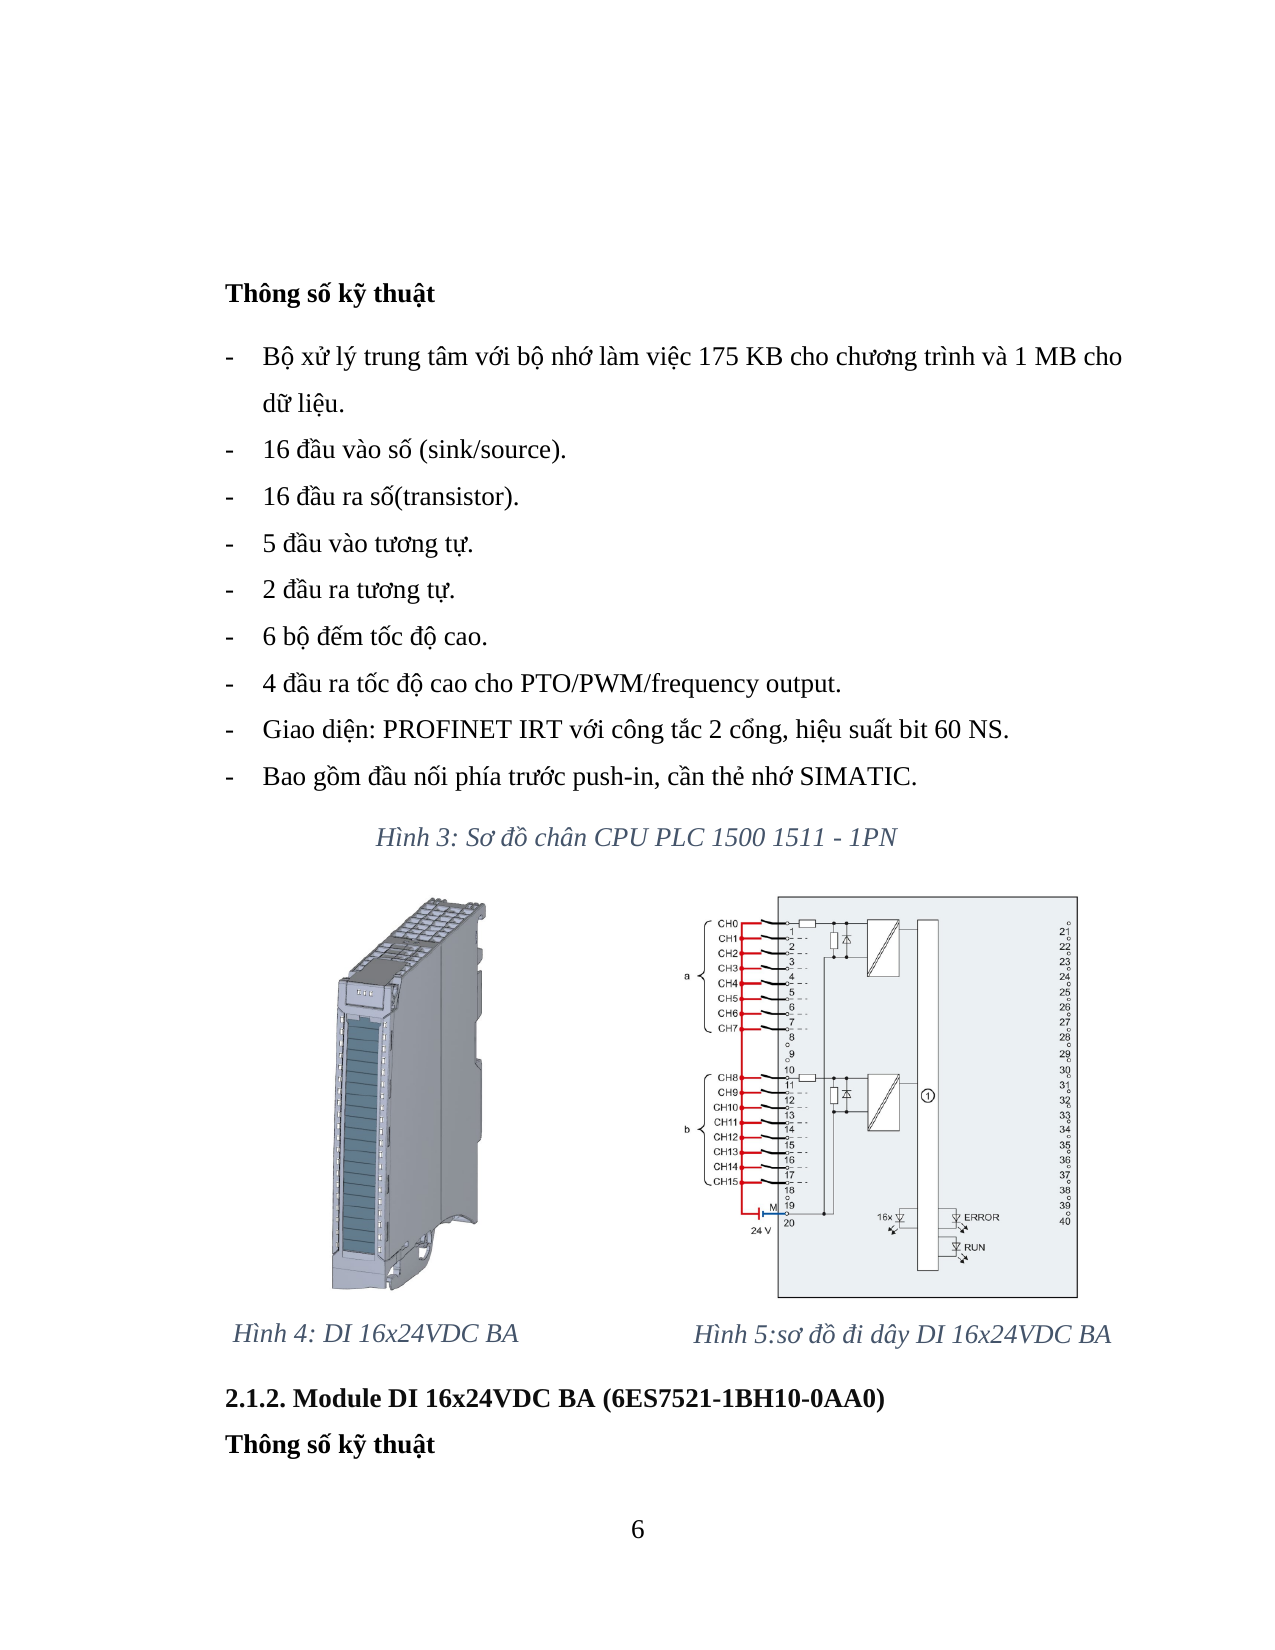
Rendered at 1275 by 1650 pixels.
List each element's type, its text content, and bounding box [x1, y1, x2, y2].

list 5 đầu vào tương tự. [225, 527, 1125, 558]
list 4 đầu ra tốc độ cao cho PTO/PWM/frequency output. [225, 667, 1125, 698]
list Bao gồm đầu nối phía trước push-in, cần thẻ nhớ SIMATIC. [225, 760, 1125, 791]
list Giao diện: PROFINET IRT với công tắc 2 cổng, hiệu suất bit 60 NS. [225, 713, 1125, 744]
list 6 bộ đếm tốc độ cao. [225, 620, 1125, 651]
list 2 đầu ra tương tự. [225, 573, 1125, 604]
list 16 đầu vào số (sink/source). [225, 433, 1125, 464]
list 16 đầu ra số(transistor). [225, 480, 1125, 511]
text Thông số kỹ thuật [150, 277, 1125, 308]
list Bộ xử lý trung tâm với bộ nhớ làm việc 175 KB cho chương trình và 1 MB cho dữ liệu. [225, 340, 1125, 418]
text Thông số kỹ thuật [150, 1428, 1125, 1460]
picture [254, 876, 528, 1302]
picture [660, 886, 1125, 1302]
